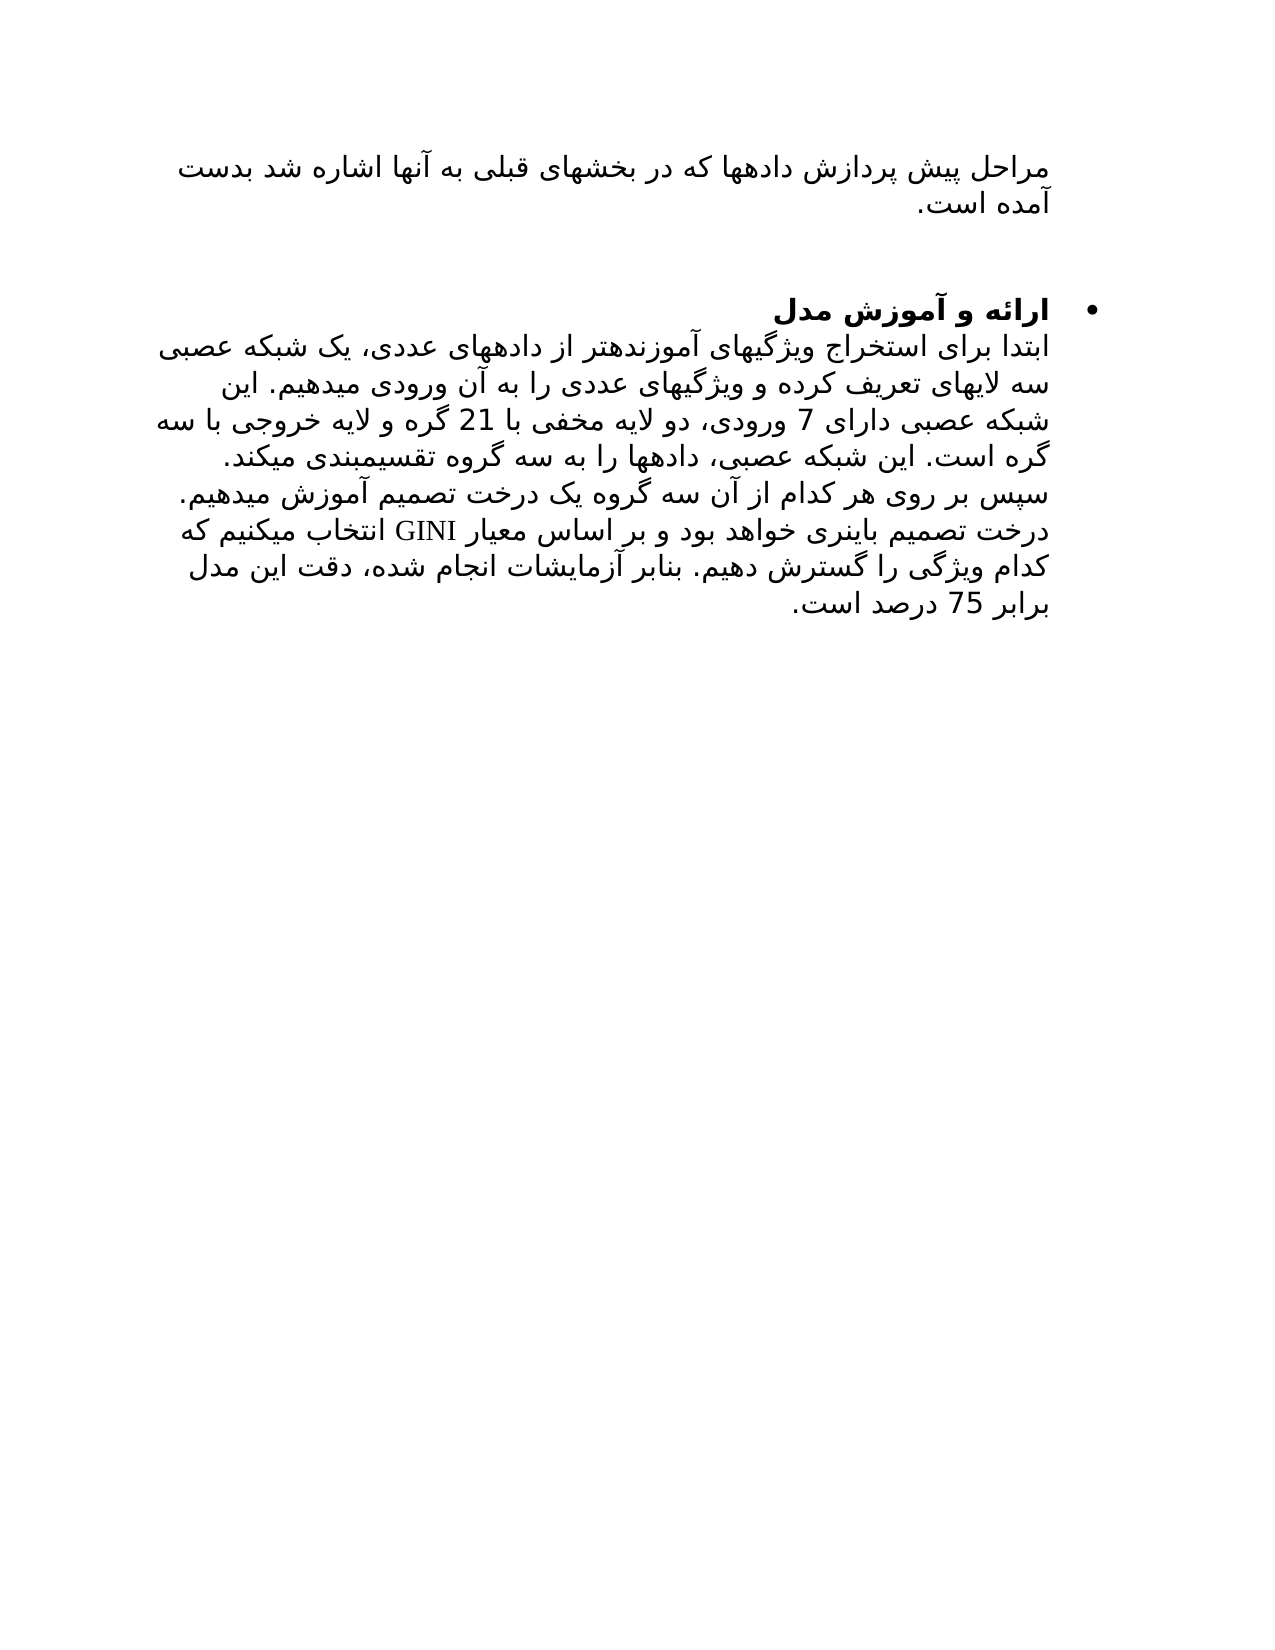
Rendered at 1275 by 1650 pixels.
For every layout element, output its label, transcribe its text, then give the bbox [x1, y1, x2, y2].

list ابتدا برای استخراج ویژگیهای آموزندهتر از دادههای عددی، یک شبکه عصبی سه لایهای تعریف کرده و ویژگیهای عددی را به آن ورودی میدهیم. این شبکه عصبی دارای 7 ورودی، دو لایه مخفی با 21 گره و لایه خروجی با سه گره است. این شبکه عصبی، دادهها را به سه گروه تقسیمبندی میکند. سپس بر روی هر کدام از آن سه گروه یک درخت تصمیم آموزش میدهیم. درخت تصمیم باینری خواهد بود و بر اساس معیار GINI انتخاب میکنیم که کدام ویژگی را گسترش دهیم. بنابر آزمایشات انجام شده، دقت این مدل برابر 75 درصد است. [150, 329, 1050, 620]
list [150, 150, 1050, 221]
list ارائه و آموزش مدل [150, 293, 1087, 327]
